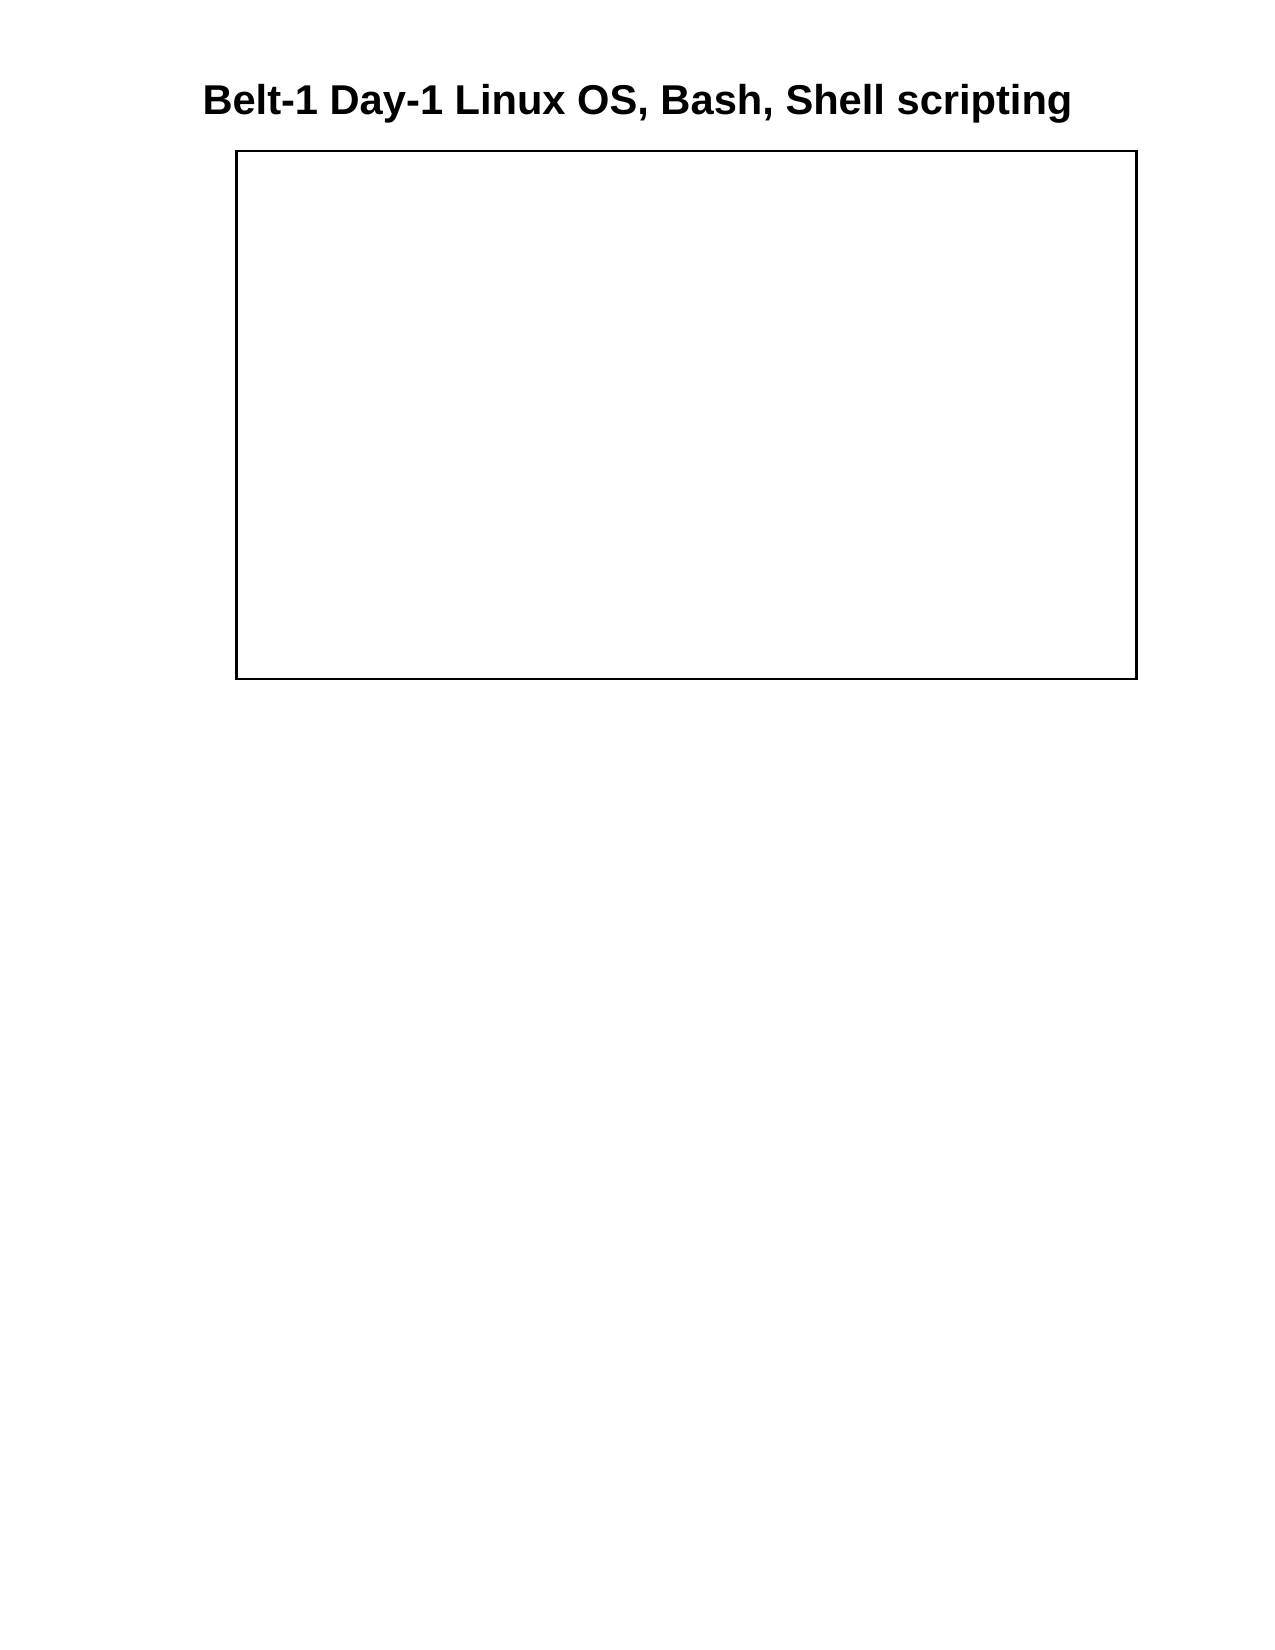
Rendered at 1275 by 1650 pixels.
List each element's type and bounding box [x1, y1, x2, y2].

table_header [238, 152, 1135, 678]
